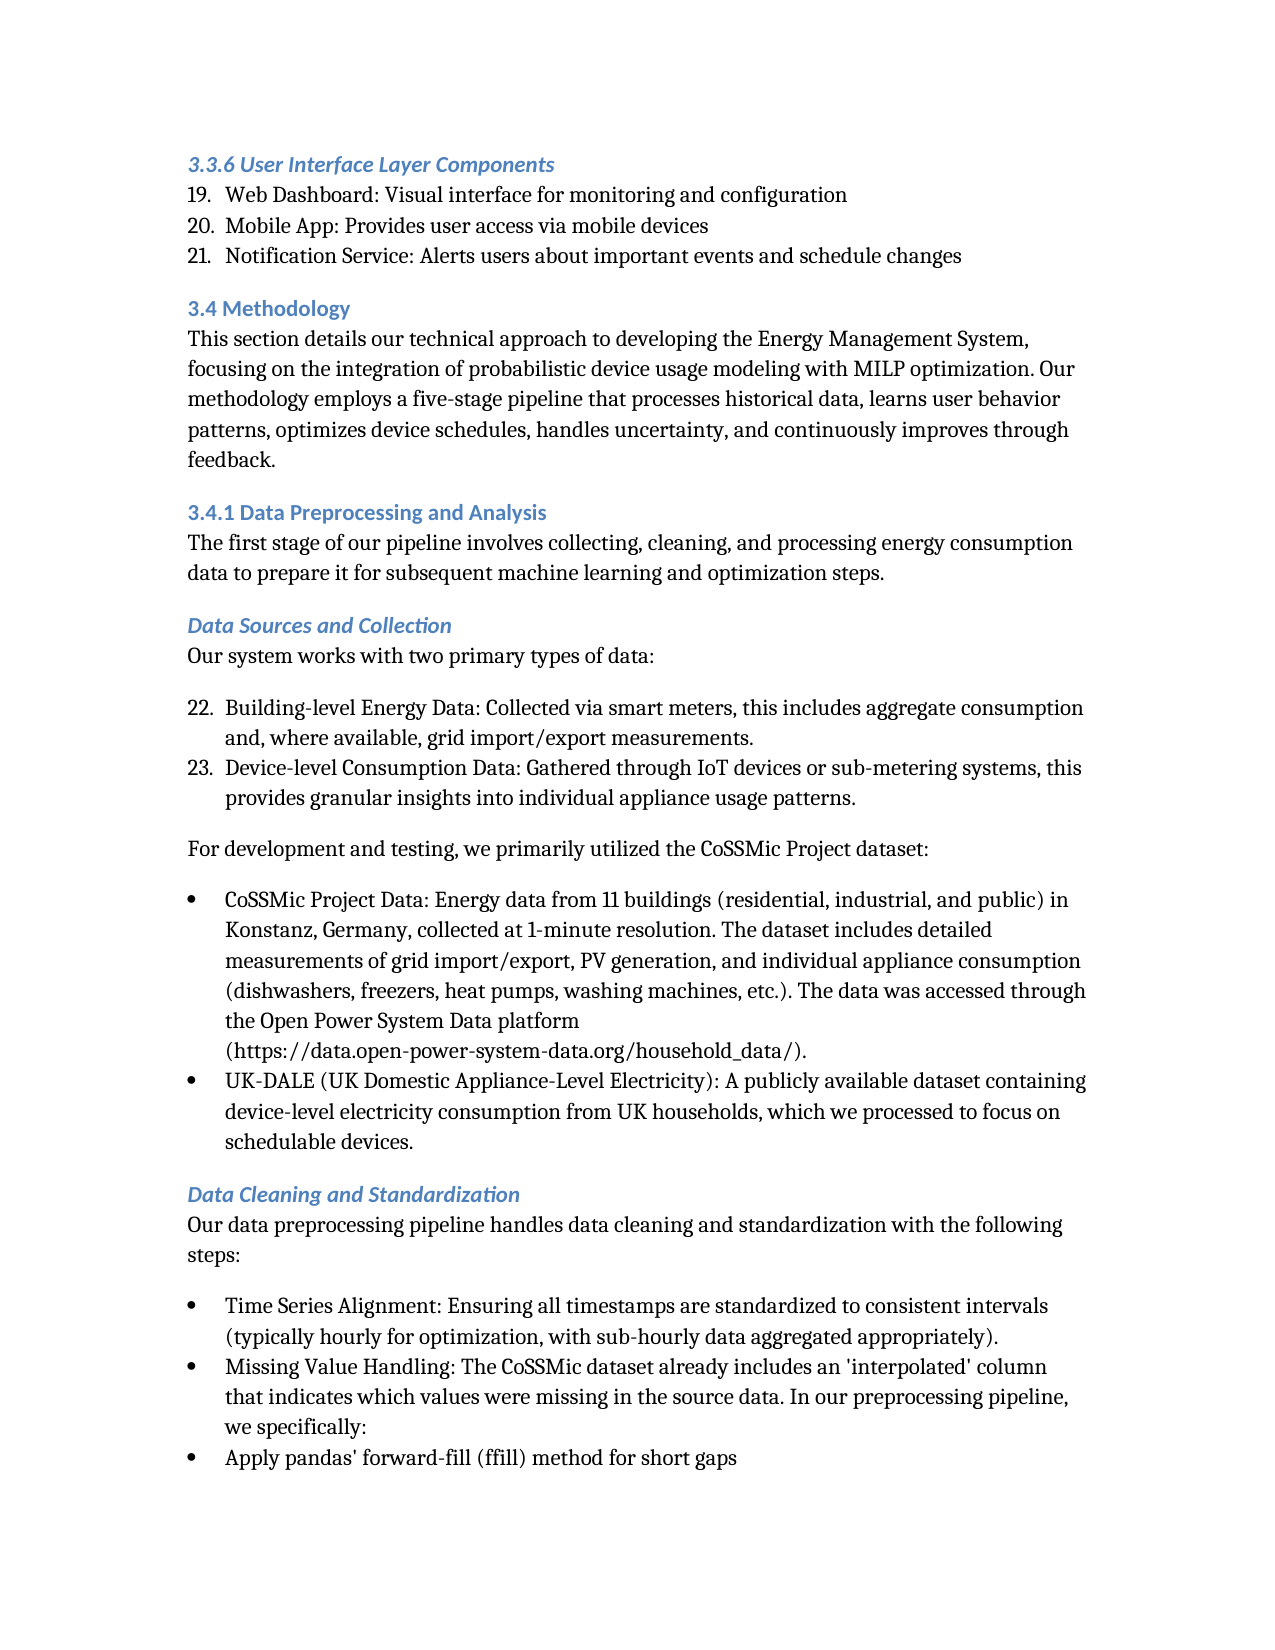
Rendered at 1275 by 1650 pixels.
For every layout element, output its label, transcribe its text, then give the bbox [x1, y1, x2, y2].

list Missing Value Handling: The CoSSMic dataset already includes an 'interpolated' column that indicates which values were missing in the source data. In our preprocessing pipeline, we specifically: [187, 1354, 1087, 1440]
subtitle Data Sources and Collection [187, 611, 1087, 639]
subtitle 3.3.6 User Interface Layer Components [187, 150, 1087, 178]
subtitle 3.4.1 Data Preprocessing and Analysis [187, 498, 1087, 526]
text Our system works with two primary types of data: [187, 643, 1087, 670]
list Apply pandas' forward-fill (ffill) method for short gaps [187, 1444, 1087, 1471]
list Mobile App: Provides user access via mobile devices [187, 212, 1087, 239]
list Notification Service: Alerts users about important events and schedule changes [187, 243, 1087, 269]
list Device-level Consumption Data: Gathered through IoT devices or sub-metering systems, this provides granular insights into individual appliance usage patterns. [187, 755, 1087, 811]
text For development and testing, we primarily utilized the CoSSMic Project dataset: [187, 836, 1087, 862]
text The first stage of our pipeline involves collecting, cleaning, and processing energy consumption data to prepare it for subsequent machine learning and optimization steps. [187, 530, 1087, 586]
text This section details our technical approach to developing the Energy Management System, focusing on the integration of probabilistic device usage modeling with MILP optimization. Our methodology employs a five-stage pipeline that processes historical data, learns user behavior patterns, optimizes device schedules, handles uncertainty, and continuously improves through feedback. [187, 326, 1087, 473]
list Web Dashboard: Visual interface for monitoring and configuration [187, 182, 1087, 208]
list Time Series Alignment: Ensuring all timestamps are standardized to consistent intervals (typically hourly for optimization, with sub-hourly data aggregated appropriately). [187, 1293, 1087, 1350]
list Building-level Energy Data: Collected via smart meters, this includes aggregate consumption and, where available, grid import/export measurements. [187, 694, 1087, 751]
subtitle Data Cleaning and Standardization [187, 1180, 1087, 1208]
list UK-DALE (UK Domestic Appliance-Level Electricity): A publicly available dataset containing device-level electricity consumption from UK households, which we processed to focus on schedulable devices. [187, 1068, 1087, 1155]
subtitle 3.4 Methodology [187, 294, 1087, 322]
text Our data preprocessing pipeline handles data cleaning and standardization with the following steps: [187, 1212, 1087, 1268]
list CoSSMic Project Data: Energy data from 11 buildings (residential, industrial, and public) in Konstanz, Germany, collected at 1-minute resolution. The dataset includes detailed measurements of grid import/export, PV generation, and individual appliance consumption (dishwashers, freezers, heat pumps, washing machines, etc.). The data was accessed through the Open Power System Data platform (https://data.open-power-system-data.org/household_data/). [187, 887, 1087, 1064]
